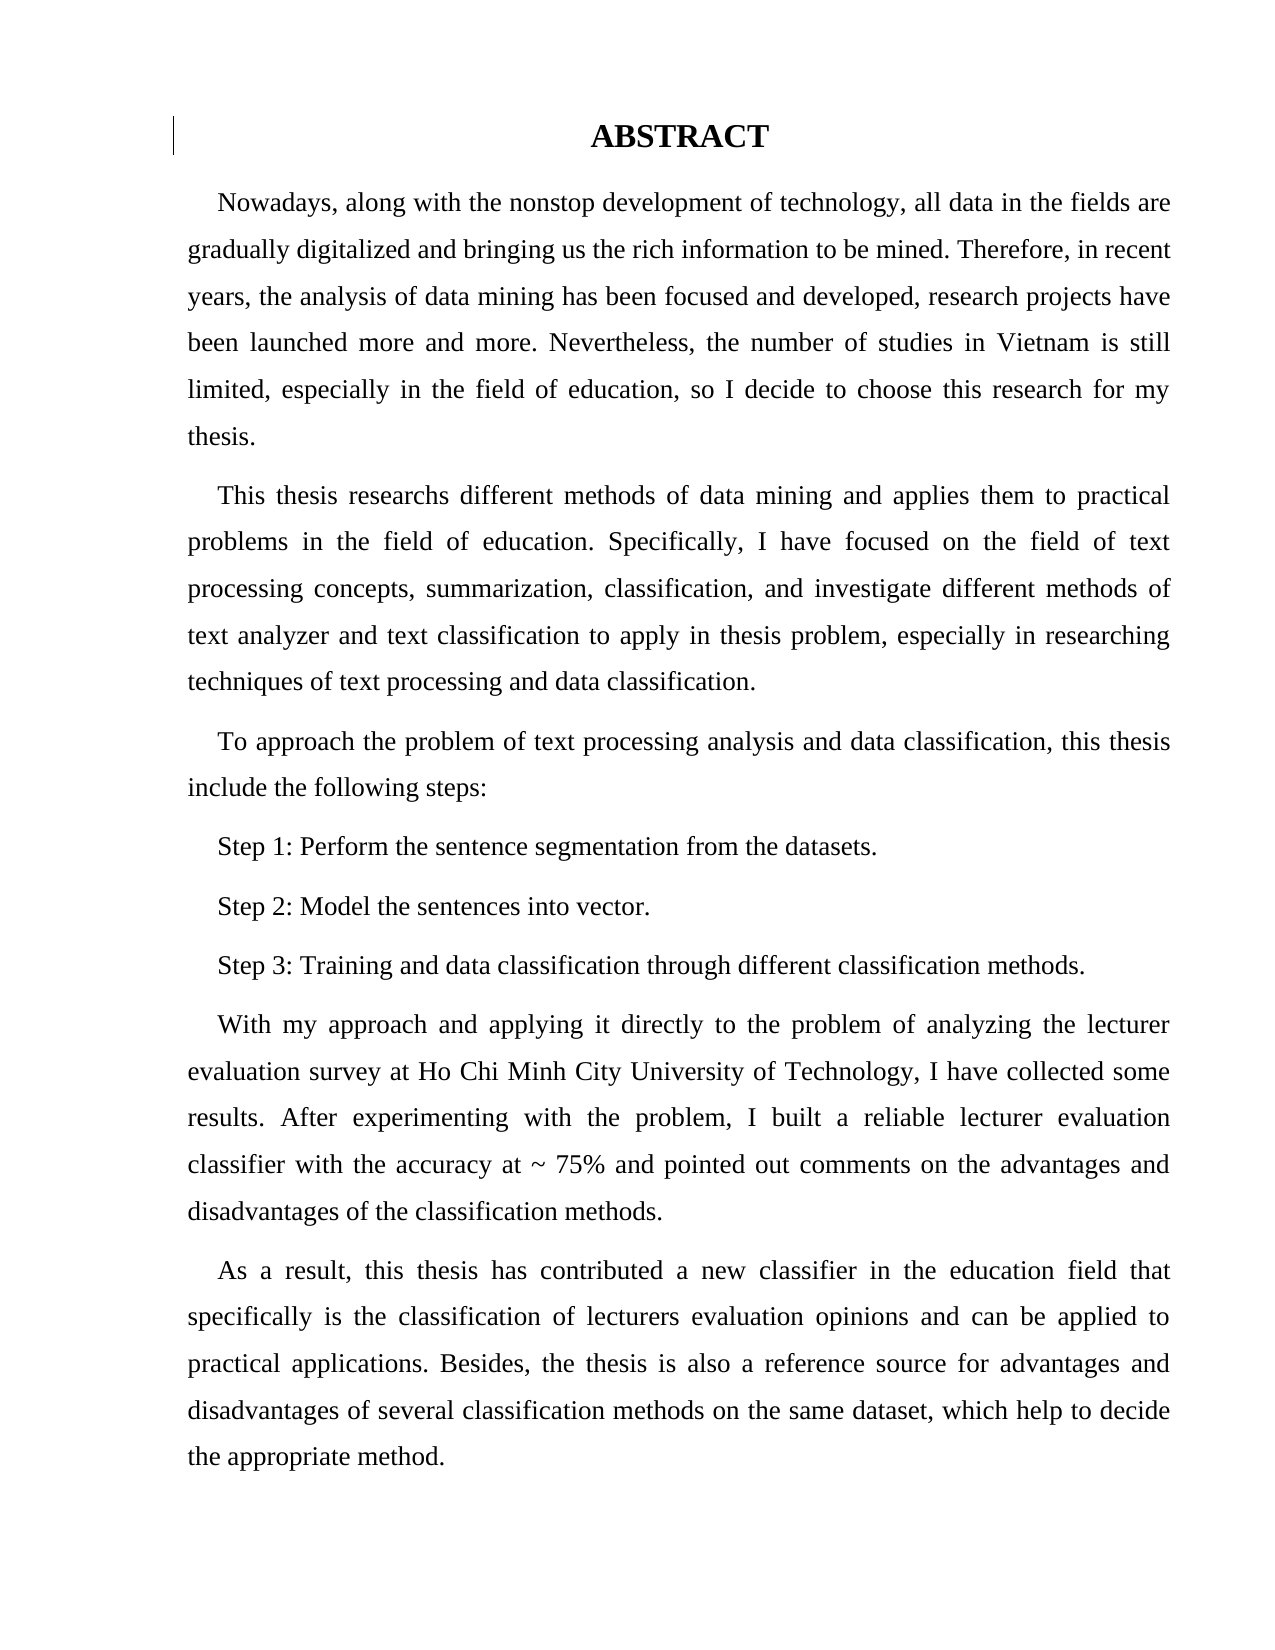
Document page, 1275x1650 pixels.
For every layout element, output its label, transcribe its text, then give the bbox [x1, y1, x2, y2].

text This thesis researchs different methods of data mining and applies them to practical problems in the field of education. Specifically, I have focused on the field of text processing concepts, summarization, classification, and investigate different methods of text analyzer and text classification to apply in thesis problem, especially in researching techniques of text processing and data classification. [187, 479, 1172, 697]
text Step 3: Training and data classification through different classification methods. [187, 949, 1172, 980]
text Step 2: Model the sentences into vector. [187, 889, 1172, 921]
text To approach the problem of text processing analysis and data classification, this thesis include the following steps: [187, 724, 1172, 802]
text With my approach and applying it directly to the problem of analyzing the lecturer evaluation survey at Ho Chi Minh City University of Technology, I have collected some results. After experimenting with the problem, I built a reliable lecturer evaluation classifier with the accuracy at ~ 75% and pointed out comments on the advantages and disadvantages of the classification methods. [187, 1008, 1172, 1226]
text Nowadays, along with the nonstop development of technology, all data in the fields are gradually digitalized and bringing us the rich information to be mined. Therefore, in recent years, the analysis of data mining has been focused and developed, research projects have been launched more and more. Nevertheless, the number of studies in Vietnam is still limited, especially in the field of education, so I decide to choose this research for my thesis. [187, 186, 1172, 451]
text As a result, this thesis has contributed a new classifier in the education field that specifically is the classification of lecturers evaluation opinions and can be applied to practical applications. Besides, the thesis is also a reference source for advantages and disadvantages of several classification methods on the same dataset, which help to decide the appropriate method. [187, 1254, 1172, 1472]
subtitle ABSTRACT [187, 116, 1172, 154]
text Step 1: Perform the sentence segmentation from the datasets. [187, 830, 1172, 862]
